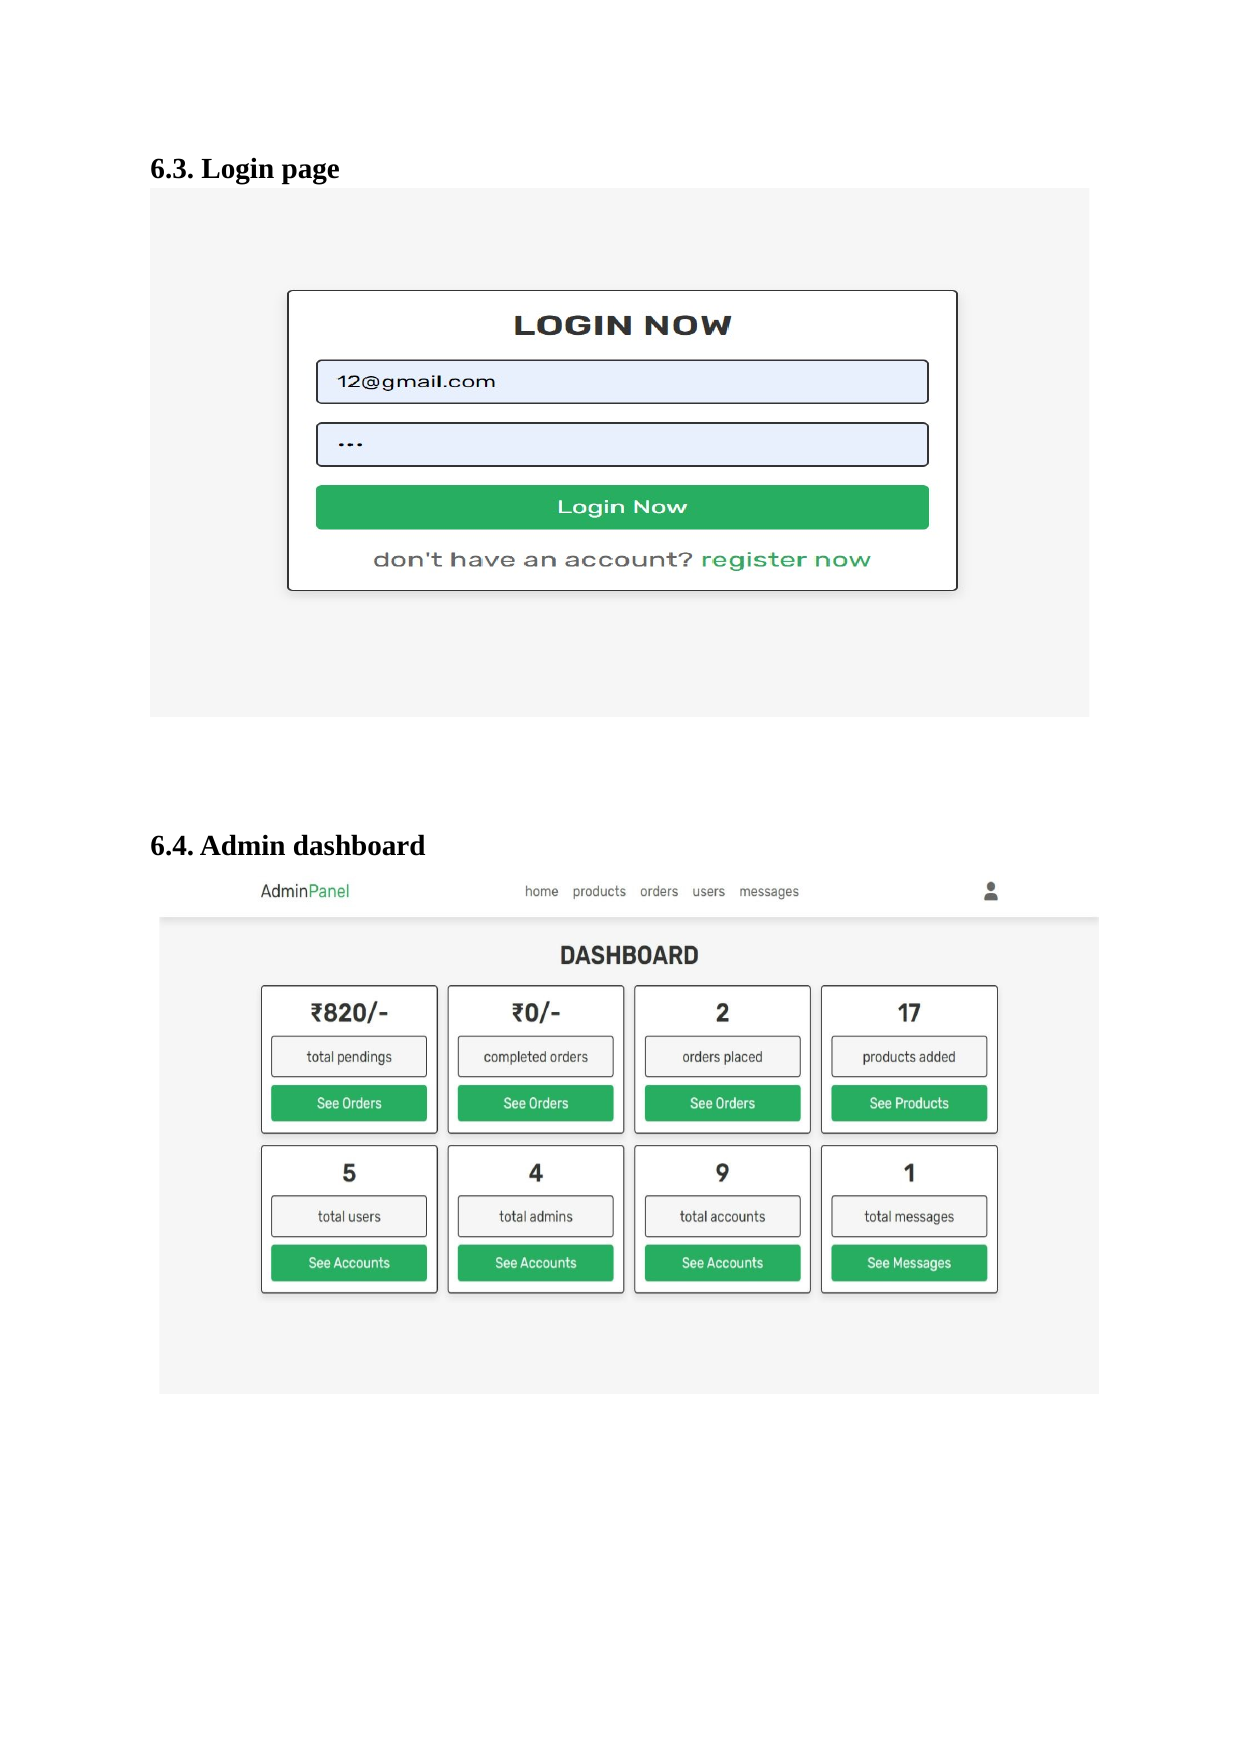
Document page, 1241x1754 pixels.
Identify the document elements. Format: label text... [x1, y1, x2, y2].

picture [150, 188, 1090, 717]
subtitle 6.3. Login page [150, 151, 980, 184]
subtitle 6.4. Admin dashboard [150, 828, 980, 861]
picture [159, 865, 1099, 1394]
